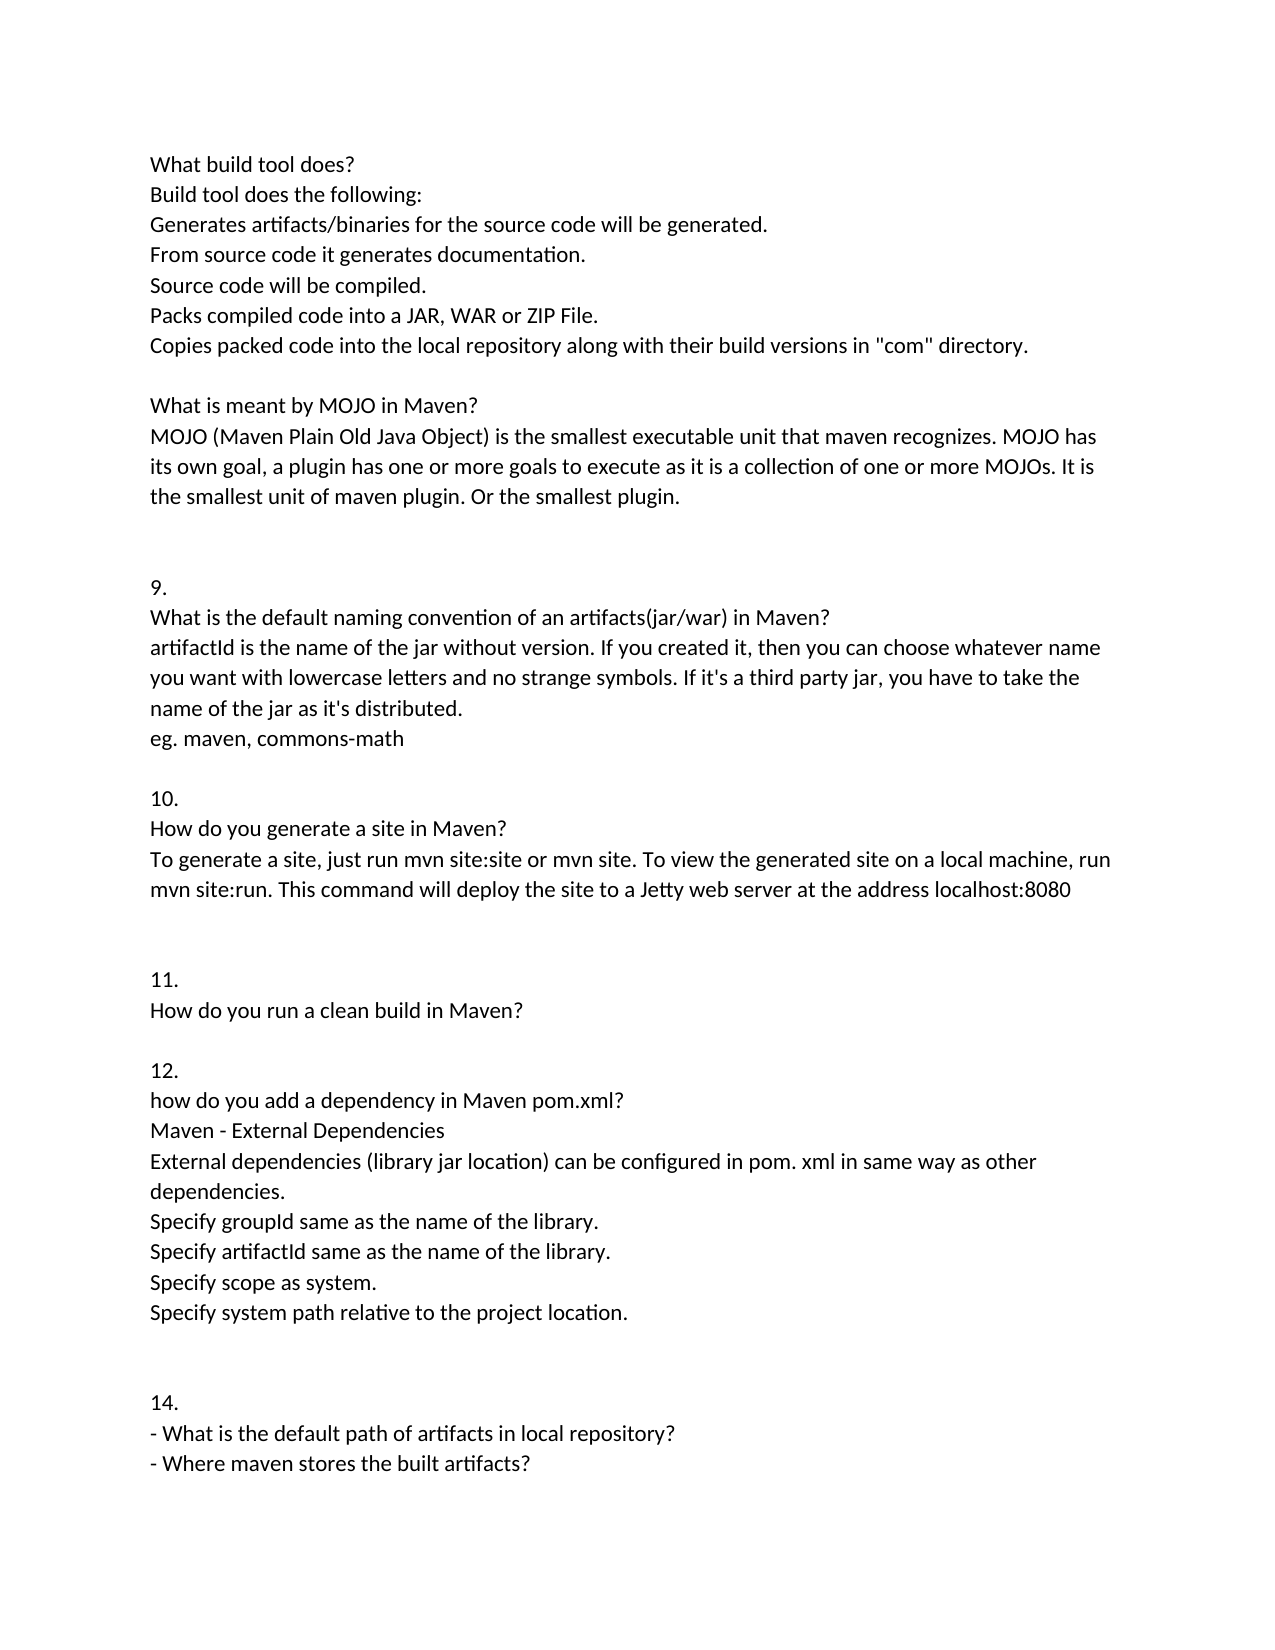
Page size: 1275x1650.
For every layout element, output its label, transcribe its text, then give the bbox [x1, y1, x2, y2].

text 14. [150, 1388, 1125, 1417]
text What is the default naming convention of an artifacts(jar/war) in Maven? [150, 603, 1125, 631]
text What build tool does? [150, 150, 1125, 178]
text 9. [150, 573, 1125, 601]
text How do you generate a site in Maven? [150, 814, 1125, 843]
text eg. maven, commons-math [150, 724, 1125, 752]
text How do you run a clean build in Maven? [150, 996, 1125, 1024]
text MOJO (Maven Plain Old Java Object) is the smallest executable unit that maven recognizes. MOJO has its own goal, a plugin has one or more goals to execute as it is a collection of one or more MOJOs. It is the smallest unit of maven plugin. Or the smallest plugin. [150, 422, 1125, 510]
text Packs compiled code into a JAR, WAR or ZIP File. [150, 301, 1125, 329]
text Source code will be compiled. [150, 271, 1125, 299]
text Specify system path relative to the project location. [150, 1298, 1125, 1326]
text To generate a site, just run mvn site:site or mvn site. To view the generated site on a local machine, run mvn site:run. This command will deploy the site to a Jetty web server at the address localhost:8080 [150, 845, 1125, 903]
text External dependencies (library jar location) can be configured in pom. xml in same way as other dependencies. [150, 1147, 1125, 1205]
text What is meant by MOJO in Maven? [150, 392, 1125, 420]
text - What is the default path of artifacts in local repository? [150, 1419, 1125, 1447]
text 11. [150, 966, 1125, 994]
text artifactId is the name of the jar without version. If you created it, then you can choose whatever name you want with lowercase letters and no strange symbols. If it's a third party jar, you have to take the name of the jar as it's distributed. [150, 633, 1125, 722]
text Specify scope as system. [150, 1268, 1125, 1296]
text - Where maven stores the built artifacts? [150, 1449, 1125, 1477]
text 12. [150, 1056, 1125, 1084]
text how do you add a dependency in Maven pom.xml? [150, 1086, 1125, 1114]
text Specify groupId same as the name of the library. [150, 1207, 1125, 1235]
text Copies packed code into the local repository along with their build versions in "com" directory. [150, 331, 1125, 359]
text Generates artifacts/binaries for the source code will be generated. [150, 210, 1125, 238]
text Maven - External Dependencies [150, 1117, 1125, 1145]
text Build tool does the following: [150, 180, 1125, 208]
text 10. [150, 784, 1125, 812]
text Specify artifactId same as the name of the library. [150, 1237, 1125, 1266]
text From source code it generates documentation. [150, 241, 1125, 269]
